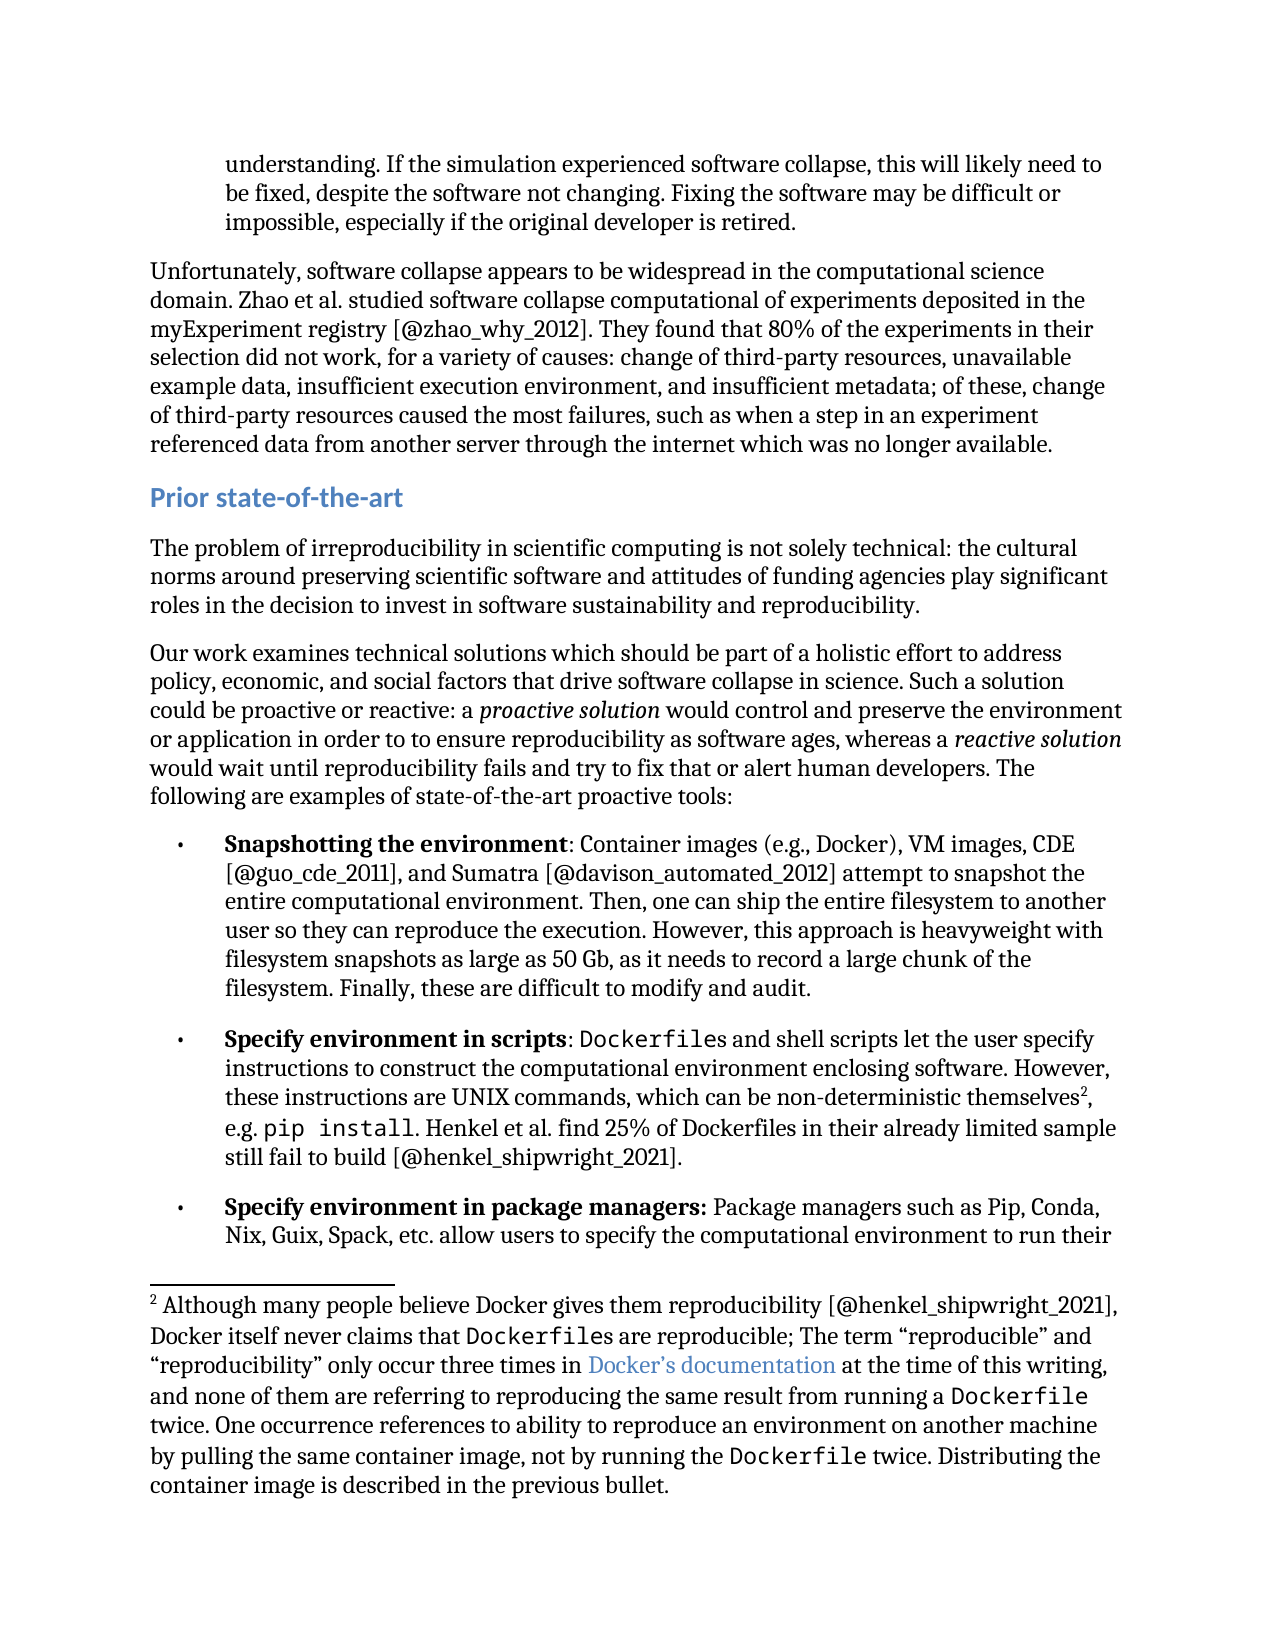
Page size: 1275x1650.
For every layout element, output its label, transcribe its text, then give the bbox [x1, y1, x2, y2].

text The problem of irreproducibility in scientific computing is not solely technical: the cultural norms around preserving scientific software and attitudes of funding agencies play significant roles in the decision to invest in software sustainability and reproducibility. [150, 533, 1125, 620]
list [175, 1193, 1125, 1250]
list Snapshotting the environment: Container images (e.g., Docker), VM images, CDE [@guo_cde_2011], and Sumatra [@davison_automated_2012] attempt to snapshot the entire computational environment. Then, one can ship the entire filesystem to another user so they can reproduce the execution. However, this approach is heavyweight with filesystem snapshots as large as 50 Gb, as it needs to record a large chunk of the filesystem. Finally, these are difficult to modify and audit. [175, 830, 1125, 1002]
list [175, 150, 1125, 236]
subtitle Prior state-of-the-art [150, 479, 1125, 515]
text Unfortunately, software collapse appears to be widespread in the computational science domain. Zhao et al. studied software collapse computational of experiments deposited in the myExperiment registry [@zhao_why_2012]. They found that 80% of the experiments in their selection did not work, for a variety of causes: change of third-party resources, unavailable example data, insufficient execution environment, and insufficient metadata; of these, change of third-party resources caused the most failures, such as when a step in an experiment referenced data from another server through the internet which was no longer available. [150, 257, 1125, 458]
text Our work examines technical solutions which should be part of a holistic effort to address policy, economic, and social factors that drive software collapse in science. Such a solution could be proactive or reactive: a proactive solution would control and preserve the environment or application in order to to ensure reproducibility as software ages, whereas a reactive solution would wait until reproducibility fails and try to fix that or alert human developers. The following are examples of state-of-the-art proactive tools: [150, 638, 1125, 811]
list Specify environment in scripts: Dockerfiles and shell scripts let the user specify instructions to construct the computational environment enclosing software. However, these instructions are UNIX commands, which can be non-deterministic themselves, e.g. pip install. Henkel et al. find 25% of Dockerfiles in their already limited sample still fail to build [@henkel_shipwright_2021]. [175, 1023, 1125, 1172]
